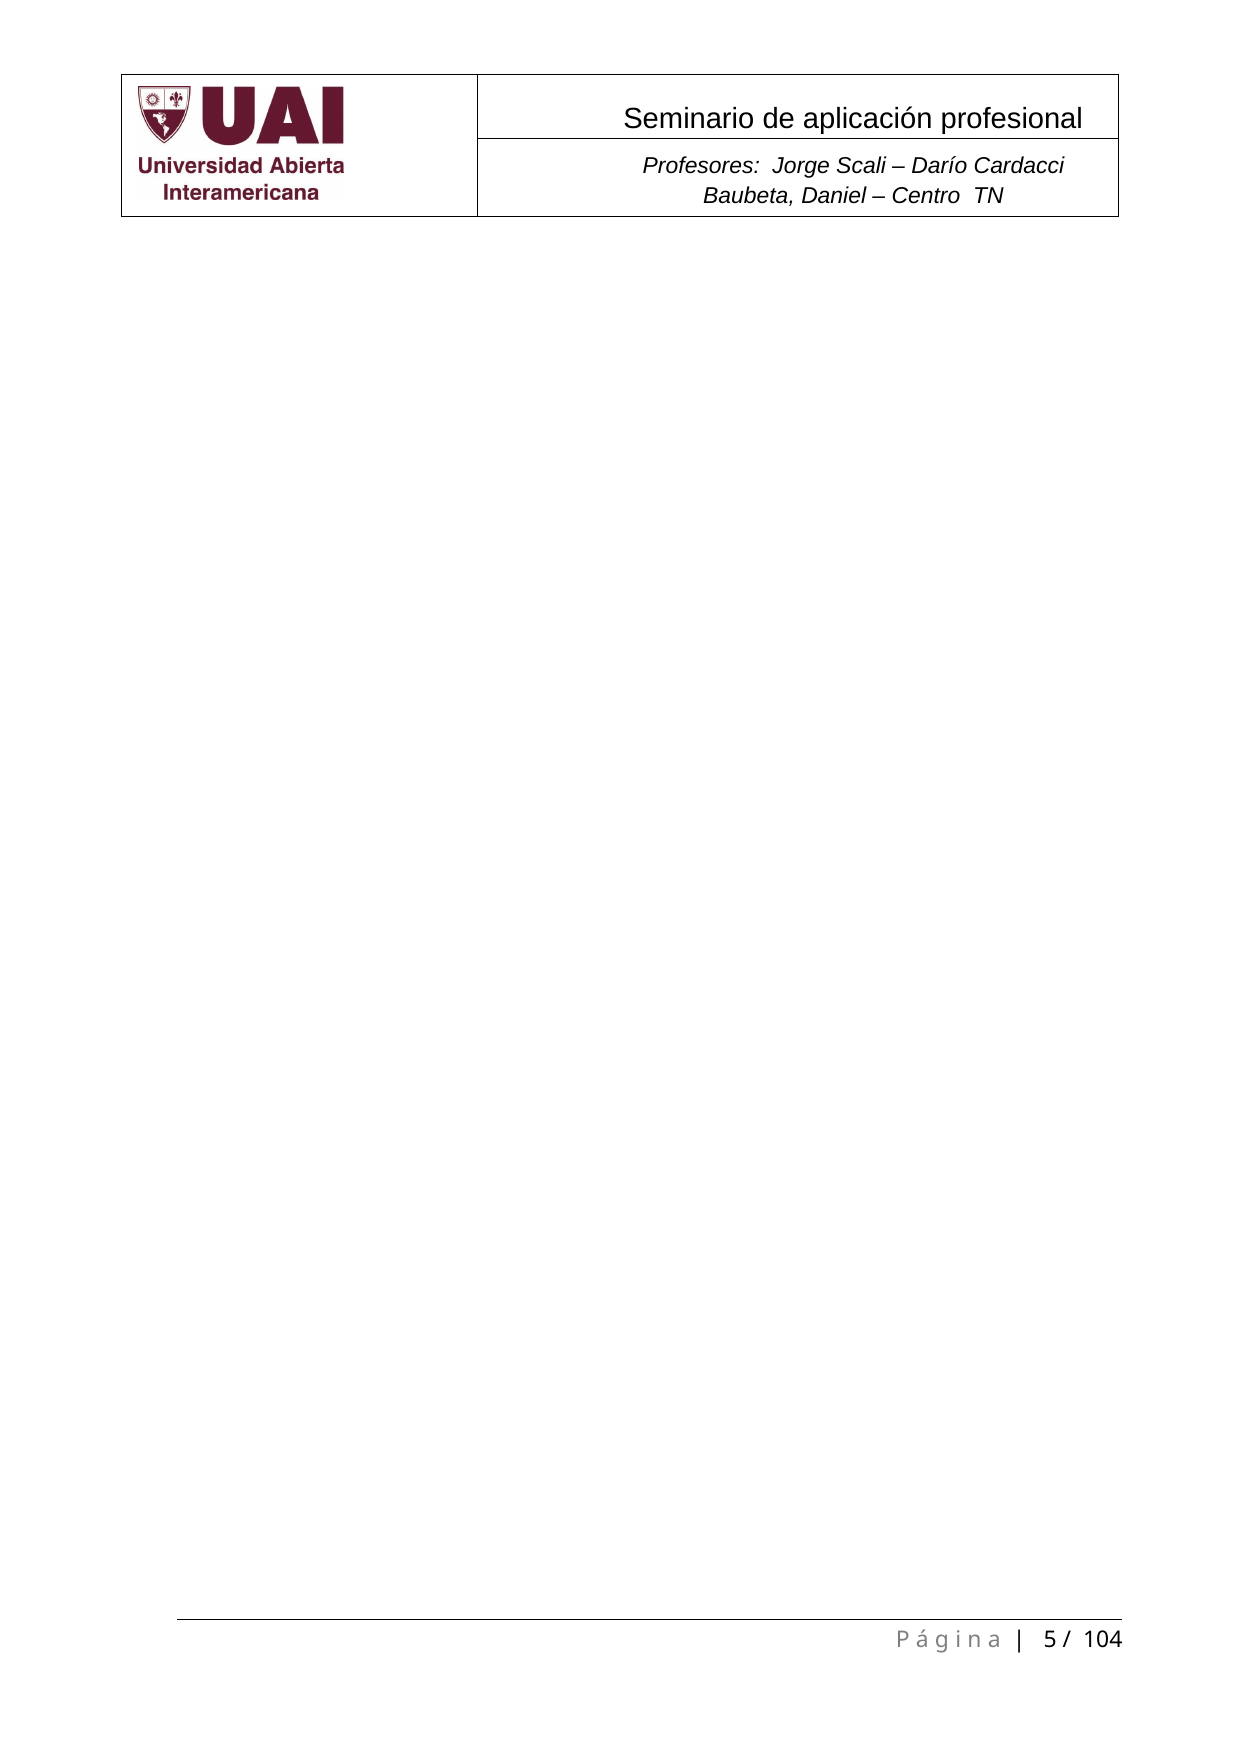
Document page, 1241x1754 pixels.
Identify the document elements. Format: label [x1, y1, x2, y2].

picture [137, 86, 344, 200]
